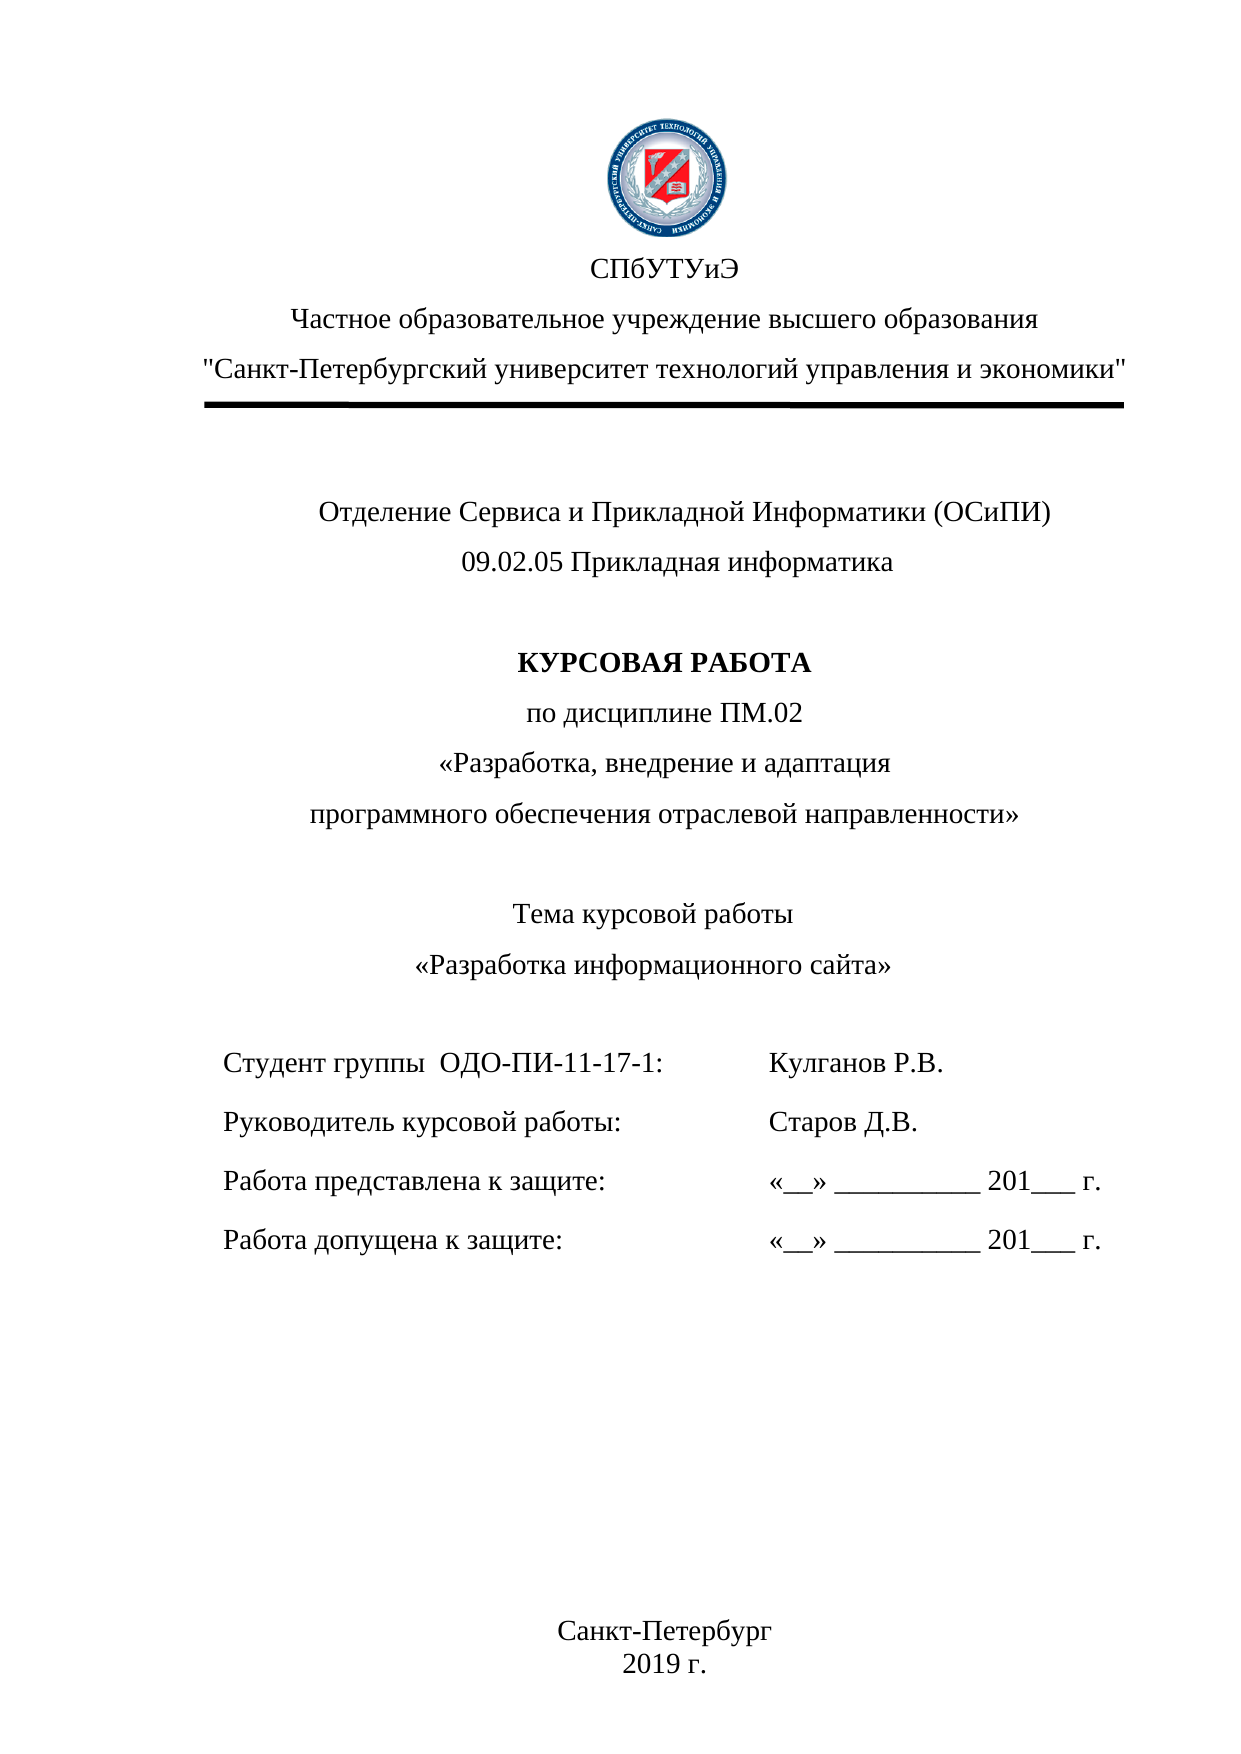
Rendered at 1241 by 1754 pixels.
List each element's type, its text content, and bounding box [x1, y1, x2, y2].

text СПбУТУиЭ [177, 251, 1152, 284]
table_header Кулганов Р.В. [769, 1039, 1106, 1098]
text Отделение Сервиса и Прикладной Информатики (ОСиПИ) [218, 494, 1152, 527]
table_cell «__» __________ 201___ г. [769, 1157, 1106, 1216]
text «Разработка информационного сайта» [877, 947, 1129, 980]
table_header Студент группы ОДО-ПИ-11-17-1: [223, 1039, 769, 1098]
text Частное образовательное учреждение высшего образования [177, 301, 1152, 334]
text «Разработка информационного сайта» [177, 947, 429, 980]
table_cell Старов Д.В. [769, 1098, 1106, 1157]
text программного обеспечения отраслевой направленности» [177, 796, 1152, 829]
text КУРСОВАЯ РАБОТА [177, 645, 1152, 678]
table_cell «__» __________ 201___ г. [769, 1216, 1106, 1275]
text "Санкт-Петербургский университет технологий управления и экономики" [177, 351, 1152, 385]
table_cell Работа допущена к защите: [223, 1216, 769, 1275]
table_cell Работа представлена к защите: [223, 1157, 769, 1216]
text по дисциплине ПМ.02 [177, 695, 1152, 729]
text 09.02.05 Прикладная информатика [203, 544, 1152, 578]
text «Разработка, внедрение и адаптация [177, 746, 1152, 779]
table_cell Руководитель курсовой работы: [223, 1098, 769, 1157]
picture [570, 118, 759, 237]
text Тема курсовой работы [177, 896, 1129, 930]
